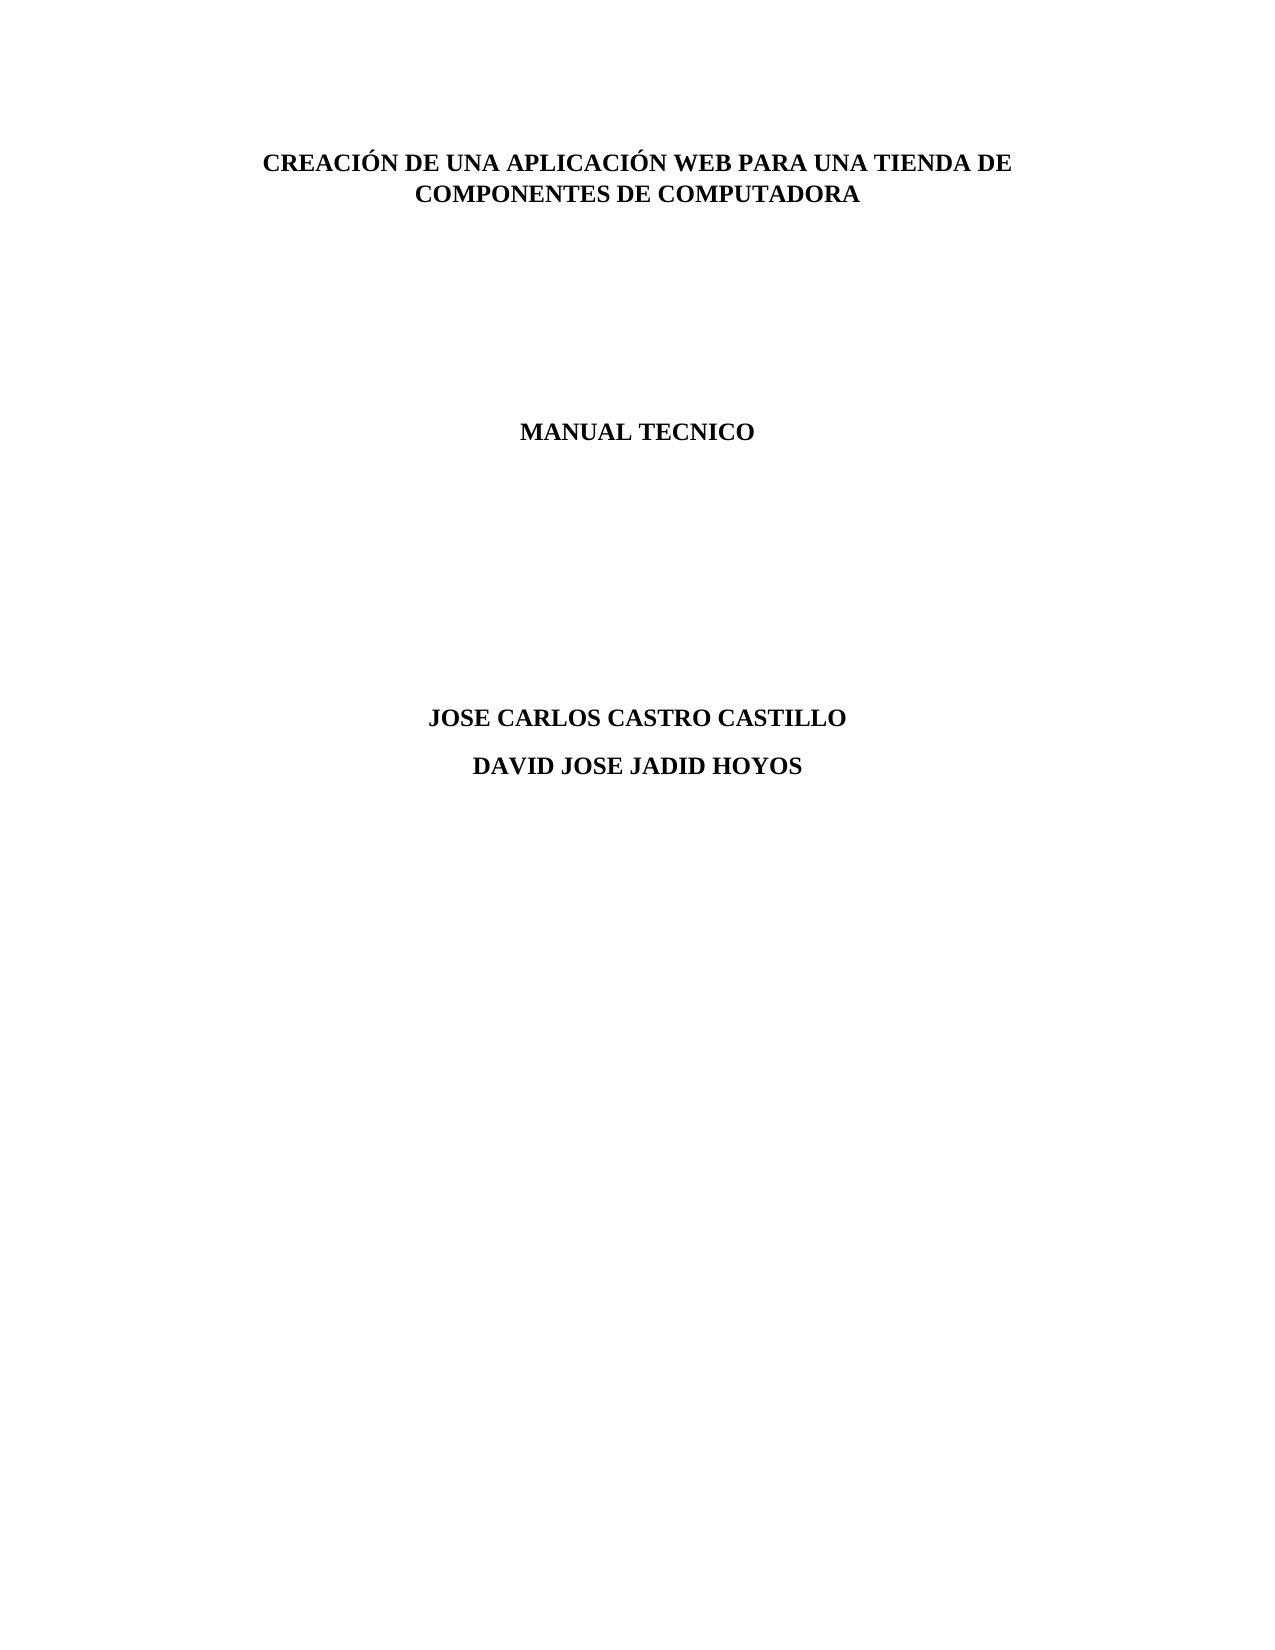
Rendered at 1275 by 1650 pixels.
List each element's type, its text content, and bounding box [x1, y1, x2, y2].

text JOSE CARLOS CASTRO CASTILLO [177, 703, 1098, 732]
text MANUAL TECNICO [177, 417, 1098, 446]
text CREACIÓN DE UNA APLICACIÓN WEB PARA UNA TIENDA DE COMPONENTES DE COMPUTADORA [177, 148, 1098, 207]
text DAVID JOSE JADID HOYOS [177, 751, 1098, 780]
